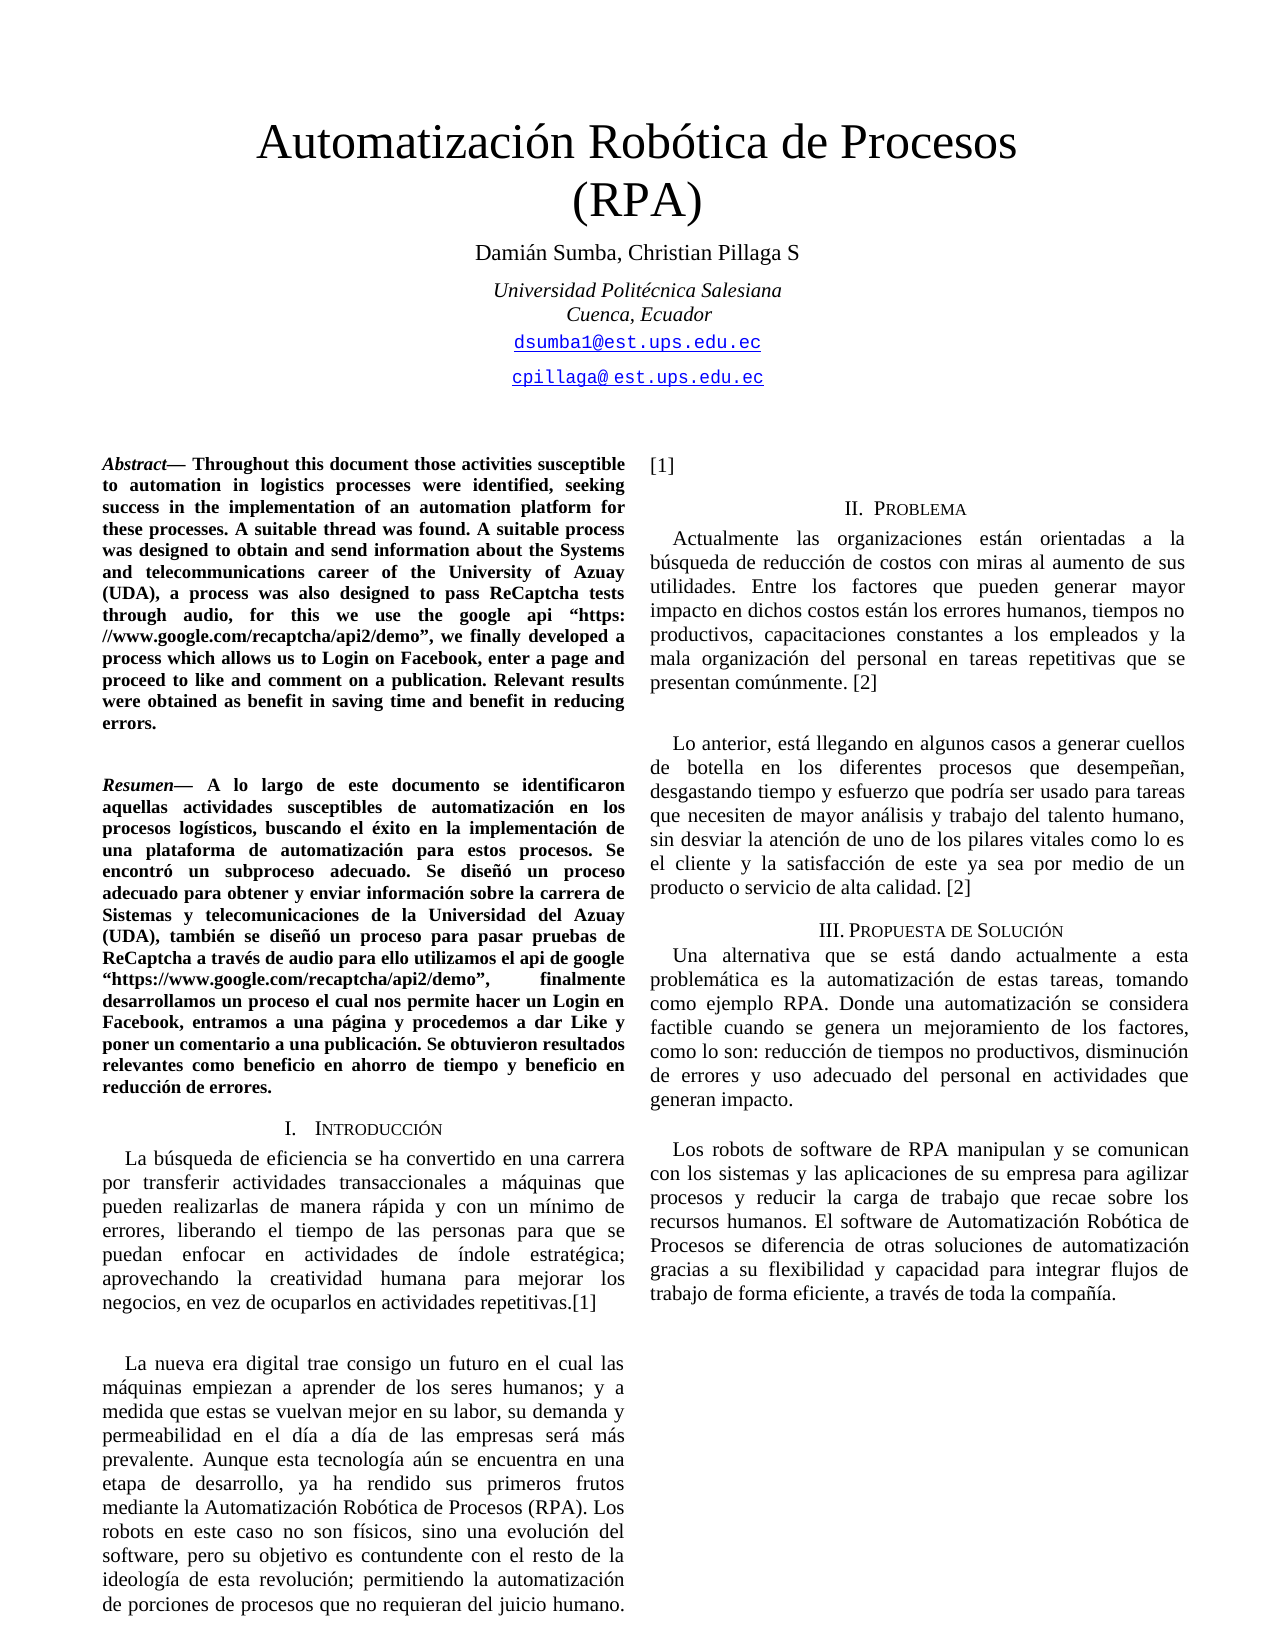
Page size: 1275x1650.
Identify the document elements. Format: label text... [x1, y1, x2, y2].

text Resumen— A lo largo de este documento se identificaron aquellas actividades susceptibles de automatización en los procesos logísticos, buscando el éxito en la implementación de una plataforma de automatización para estos procesos. Se encontró un subproceso adecuado. Se diseñó un proceso adecuado para obtener y enviar información sobre la carrera de Sistemas y telecomunicaciones de la Universidad del Azuay (UDA), también se diseñó un proceso para pasar pruebas de ReCaptcha a través de audio para ello utilizamos el api de google “https://www.google.com/recaptcha/api2/demo”, finalmente desarrollamos un proceso el cual nos permite hacer un Login en Facebook, entramos a una página y procedemos a dar Like y poner un comentario a una publicación. Se obtuvieron resultados relevantes como beneficio en ahorro de tiempo y beneficio en reducción de errores. [102, 774, 625, 1097]
text La nueva era digital trae consigo un futuro en el cual las máquinas empiezan a aprender de los seres humanos; y a medida que estas se vuelvan mejor en su labor, su demanda y permeabilidad en el día a día de las empresas será más prevalente. Aunque esta tecnología aún se encuentra en una etapa de desarrollo, ya ha rendido sus primeros frutos mediante la Automatización Robótica de Procesos (RPA). Los robots en este caso no son físicos, sino una evolución del software, pero su objetivo es contundente con el resto de la ideología de esta revolución; permitiendo la automatización de porciones de procesos que no requieran del juicio humano. [1] [102, 1351, 625, 1616]
text dsumba1@est.ups.edu.ec cpillaga@ est.ups.edu.ec [502, 333, 773, 389]
list INTRODUCCIÓN [284, 1116, 629, 1139]
list PROBLEMA [844, 496, 1189, 520]
list PROPUESTA DE SOLUCIÓN [818, 918, 1189, 942]
text Lo anterior, está llegando en algunos casos a generar cuellos de botella en los diferentes procesos que desempeñan, desgastando tiempo y esfuerzo que podría ser usado para tareas que necesiten de mayor análisis y trabajo del talento humano, sin desviar la atención de uno de los pilares vitales como lo es el cliente y la satisfacción de este ya sea por medio de un producto o servicio de alta calidad. [2] [650, 731, 1186, 899]
text Una alternativa que se está dando actualmente a esta problemática es la automatización de estas tareas, tomando como ejemplo RPA. Donde una automatización se considera factible cuando se genera un mejoramiento de los factores, como lo son: reducción de tiempos no productivos, disminución de errores y uso adecuado del personal en actividades que generan impacto. [650, 943, 1189, 1111]
text Damián Sumba, Christian Pillaga S [251, 239, 1024, 266]
text Abstract— Throughout this document those activities susceptible to automation in logistics processes were identified, seeking success in the implementation of an automation platform for these processes. A suitable thread was found. A suitable process was designed to obtain and send information about the Systems and telecommunications career of the University of Azuay (UDA), a process was also designed to pass ReCaptcha tests through audio, for this we use the google api “https: //www.google.com/recaptcha/api2/demo”, we finally developed a process which allows us to Login on Facebook, enter a page and proceed to like and comment on a publication. Relevant results were obtained as benefit in saving time and benefit in reducing errors. [102, 453, 625, 733]
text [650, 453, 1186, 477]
text Actualmente las organizaciones están orientadas a la búsqueda de reducción de costos con miras al aumento de sus utilidades. Entre los factores que pueden generar mayor impacto en dichos costos están los errores humanos, tiempos no productivos, capacitaciones constantes a los empleados y la mala organización del personal en tareas repetitivas que se presentan comúnmente. [2] [650, 526, 1186, 694]
text La búsqueda de eficiencia se ha convertido en una carrera por transferir actividades transaccionales a máquinas que pueden realizarlas de manera rápida y con un mínimo de errores, liberando el tiempo de las personas para que se puedan enfocar en actividades de índole estratégica; aprovechando la creatividad humana para mejorar los negocios, en vez de ocuparlos en actividades repetitivas.[1] [102, 1146, 625, 1314]
title Automatización Robótica de Procesos (RPA) [251, 112, 1024, 227]
text Los robots de software de RPA manipulan y se comunican con los sistemas y las aplicaciones de su empresa para agilizar procesos y reducir la carga de trabajo que recae sobre los recursos humanos. El software de Automatización Robótica de Procesos se diferencia de otras soluciones de automatización gracias a su flexibilidad y capacidad para integrar flujos de trabajo de forma eficiente, a través de toda la compañía. [650, 1137, 1189, 1305]
text Universidad Politécnica Salesiana Cuenca, Ecuador [477, 278, 798, 326]
